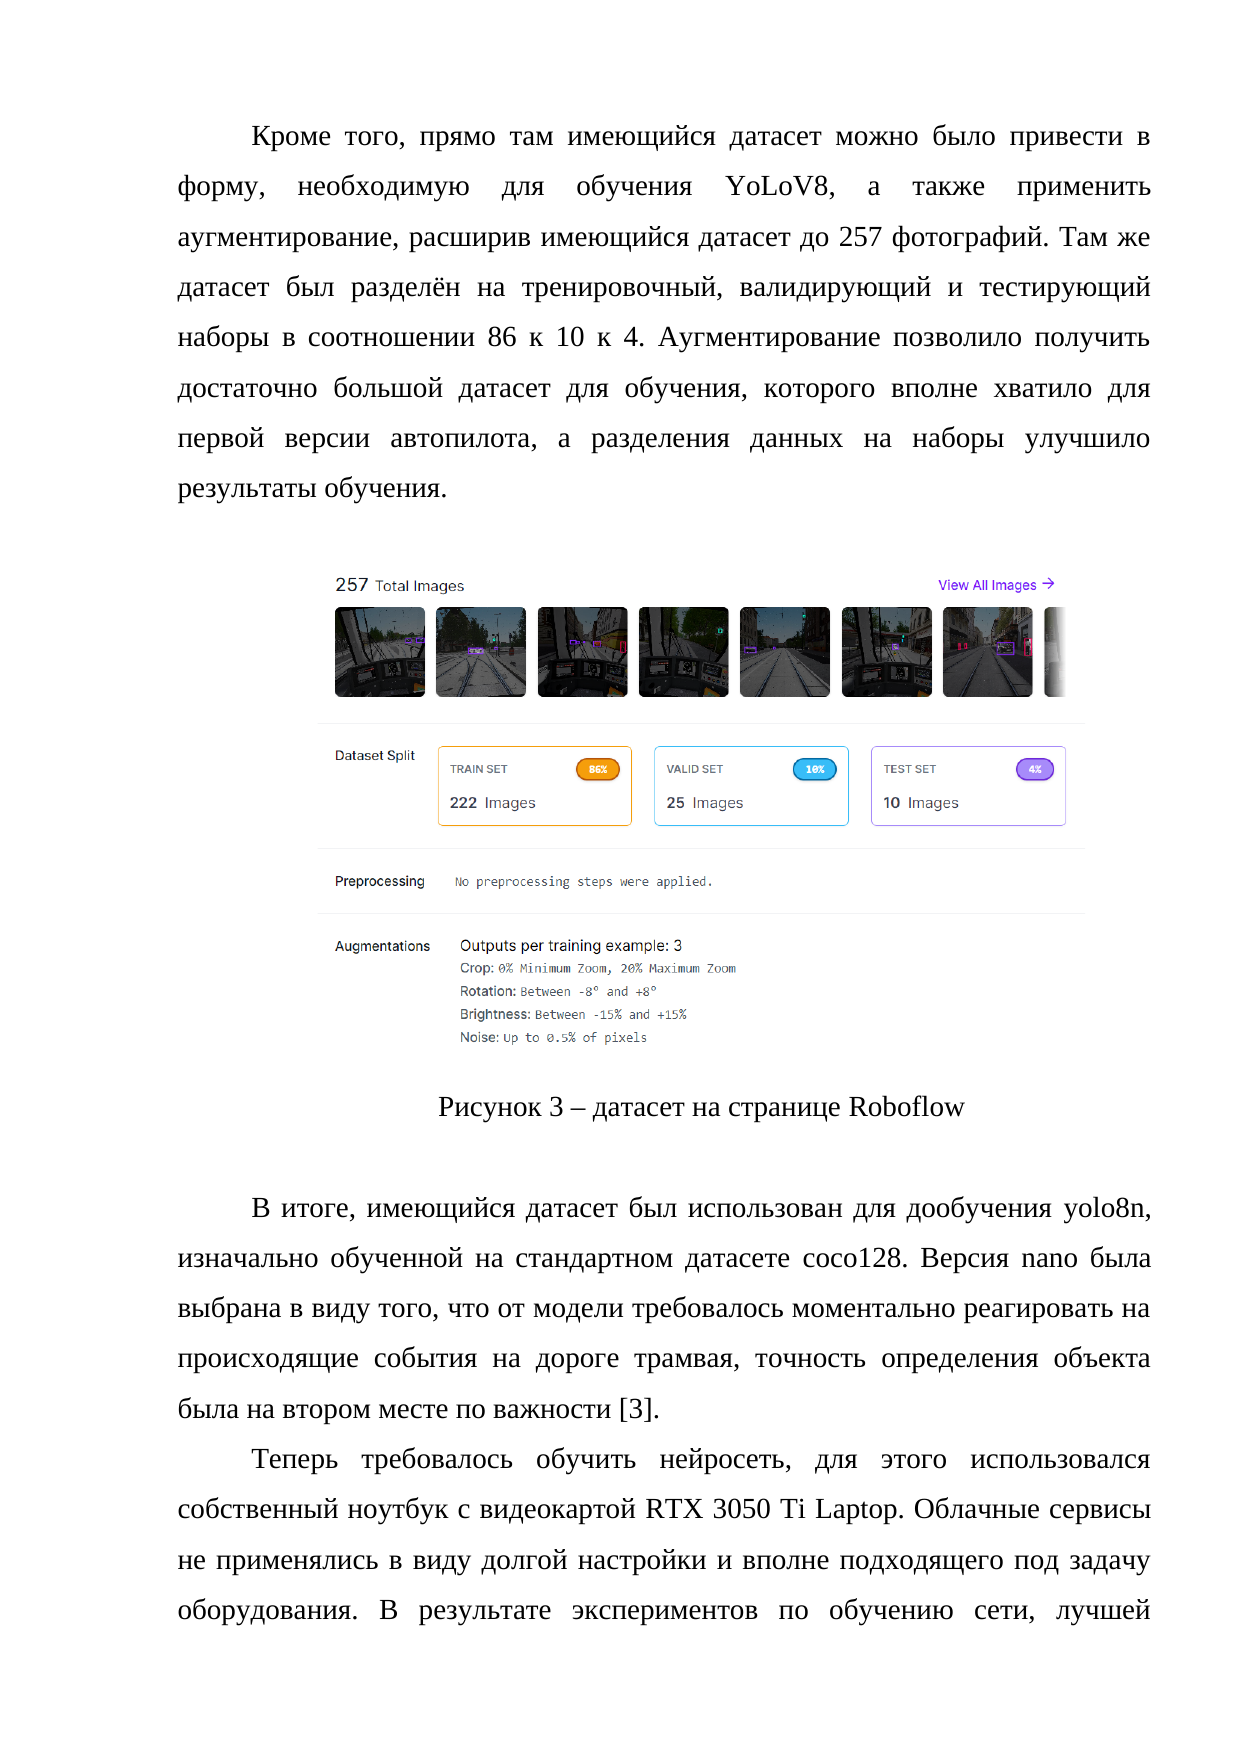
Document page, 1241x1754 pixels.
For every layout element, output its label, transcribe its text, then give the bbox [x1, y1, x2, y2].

text Кроме того, прямо там имеющийся датасет можно было привести в форму, необходимую для обучения YoLoV8, а также применить аугментирование, расширив имеющийся датасет до 257 фотографий. Там же датасет был разделён на тренировочный, валидирующий и тестирующий наборы в соотношении 86 к 10 к 4. Аугментирование позволило получить достаточно большой датасет для обучения, которого вполне хватило для первой версии автопилота, а разделения данных на наборы улучшило результаты обучения. [177, 118, 1152, 504]
text В итоге, имеющийся датасет был использован для дообучения yolo8n, изначально обученной на стандартном датасете coco128. Версия nano была выбрана в виду того, что от модели требовалось моментально реагировать на происходящие события на дороге трамвая, точность определения объекта была на втором месте по важности [3]. [177, 1190, 1152, 1424]
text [177, 1441, 1152, 1626]
picture [317, 571, 1085, 1076]
text Рисунок 3 – датасет на странице Roboflow [177, 1089, 1152, 1123]
